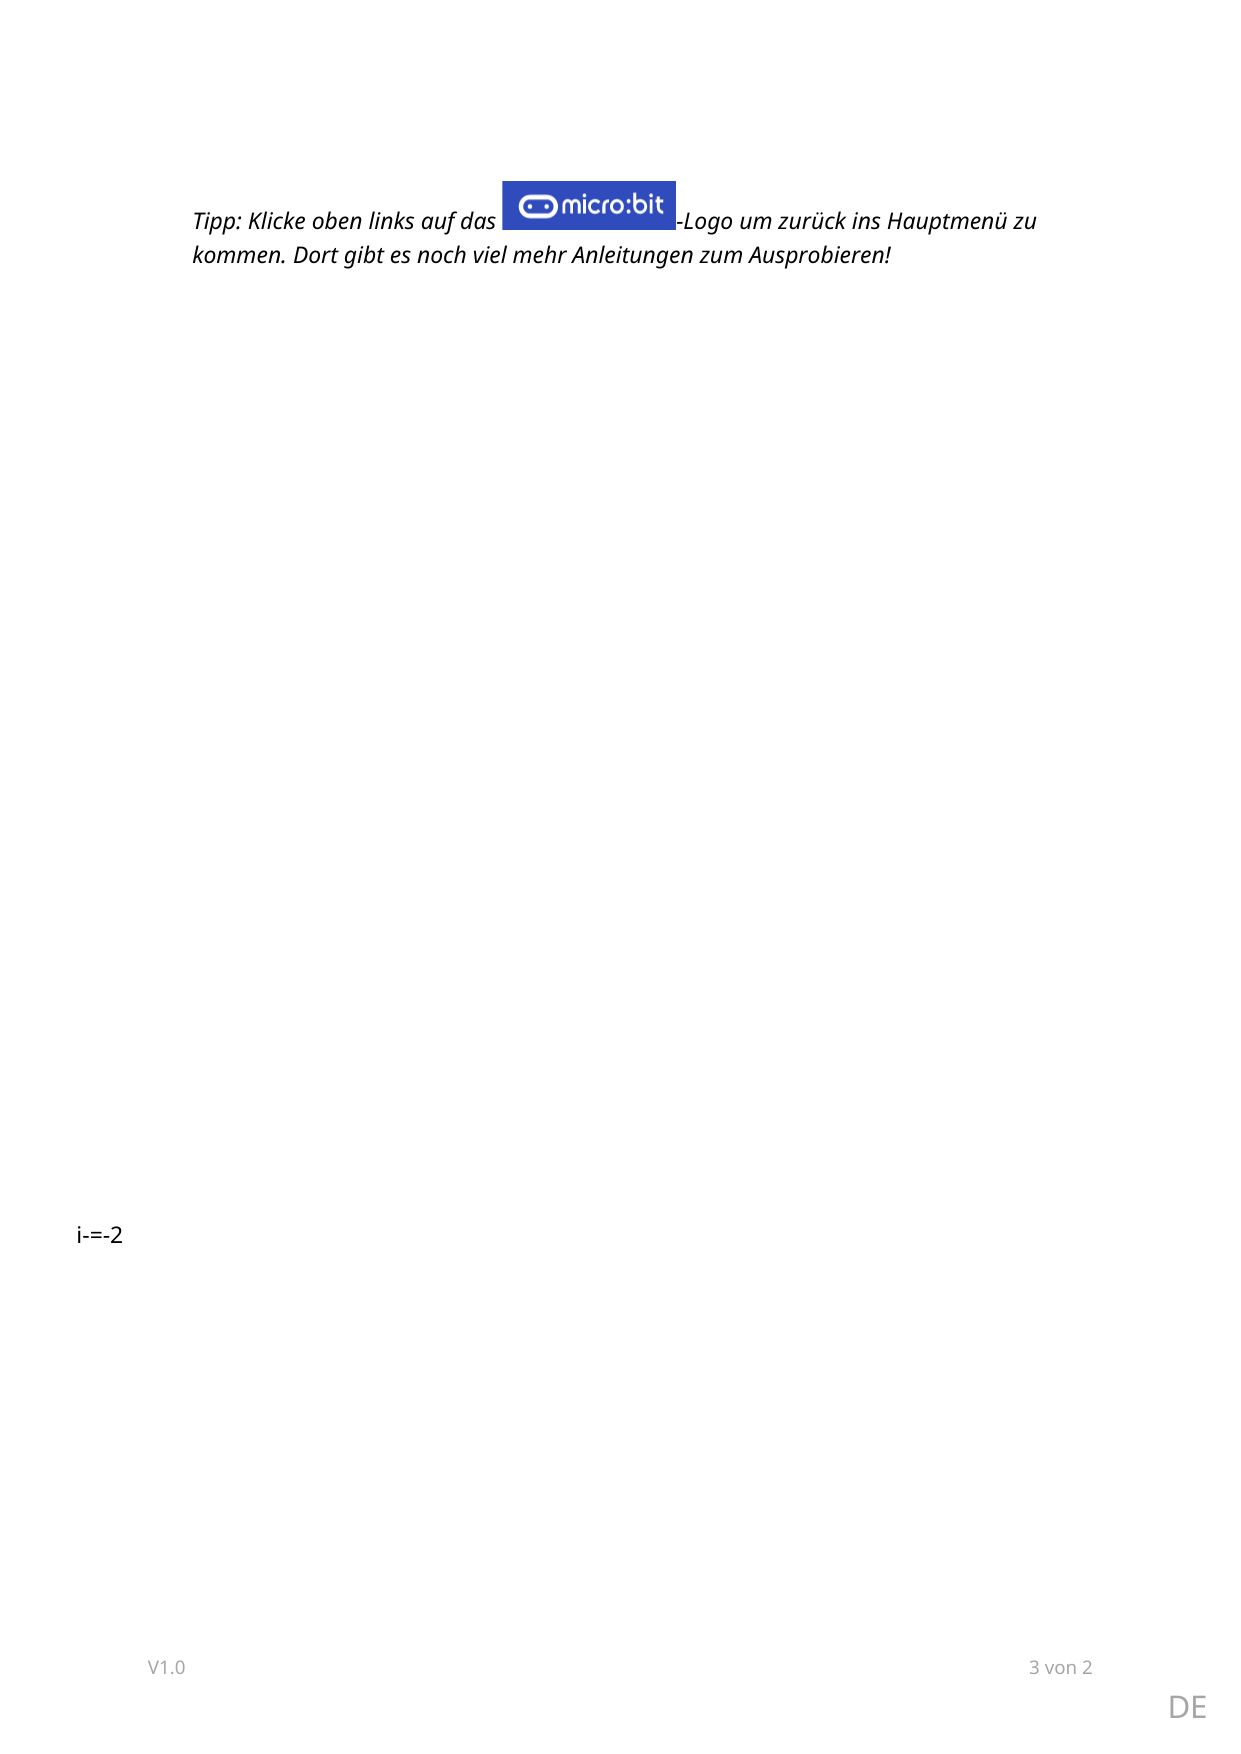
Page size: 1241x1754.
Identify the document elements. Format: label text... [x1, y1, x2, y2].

list Tipp: Klicke oben links auf das -Logo um zurück ins Hauptmenü zu kommen. Dort gibt es noch viel mehr Anleitungen zum Ausprobieren! [192, 148, 1093, 270]
picture [502, 181, 676, 230]
